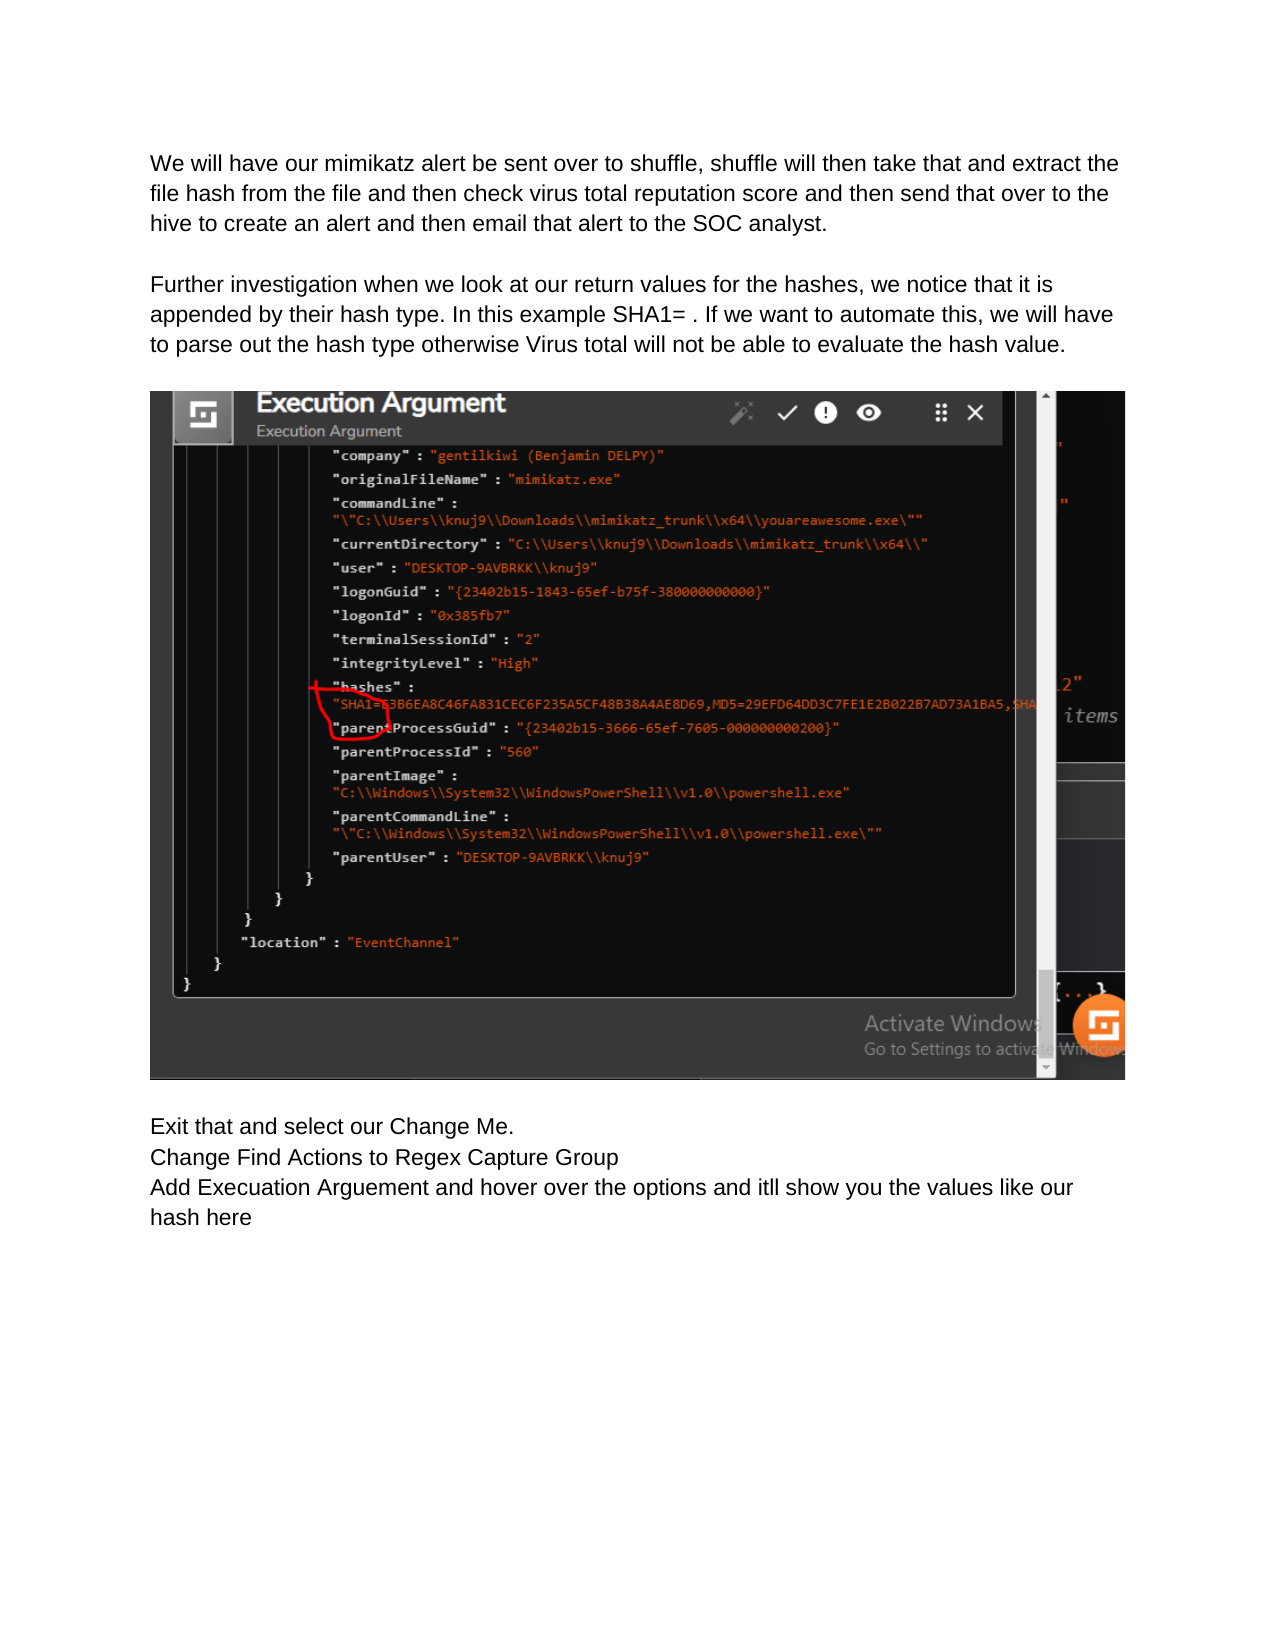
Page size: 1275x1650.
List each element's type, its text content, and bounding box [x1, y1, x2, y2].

text Add Execuation Arguement and hover over the options and itll show you the values like our hash here [150, 1174, 1125, 1230]
text We will have our mimikatz alert be sent over to shuffle, shuffle will then take that and extract the file hash from the file and then check virus total reputation score and then send that over to the hive to create an alert and then email that alert to the SOC analyst. [150, 150, 1125, 237]
text Change Find Actions to Regex Capture Group [150, 1143, 1125, 1170]
picture [150, 391, 1125, 1080]
text Further investigation when we look at our return values for the hashes, we notice that it is appended by their hash type. In this example SHA1= . If we want to automate this, we will have to parse out the hash type otherwise Virus total will not be able to evaluate the hash value. [150, 271, 1125, 358]
text Exit that and select our Change Me. [150, 1113, 1125, 1139]
